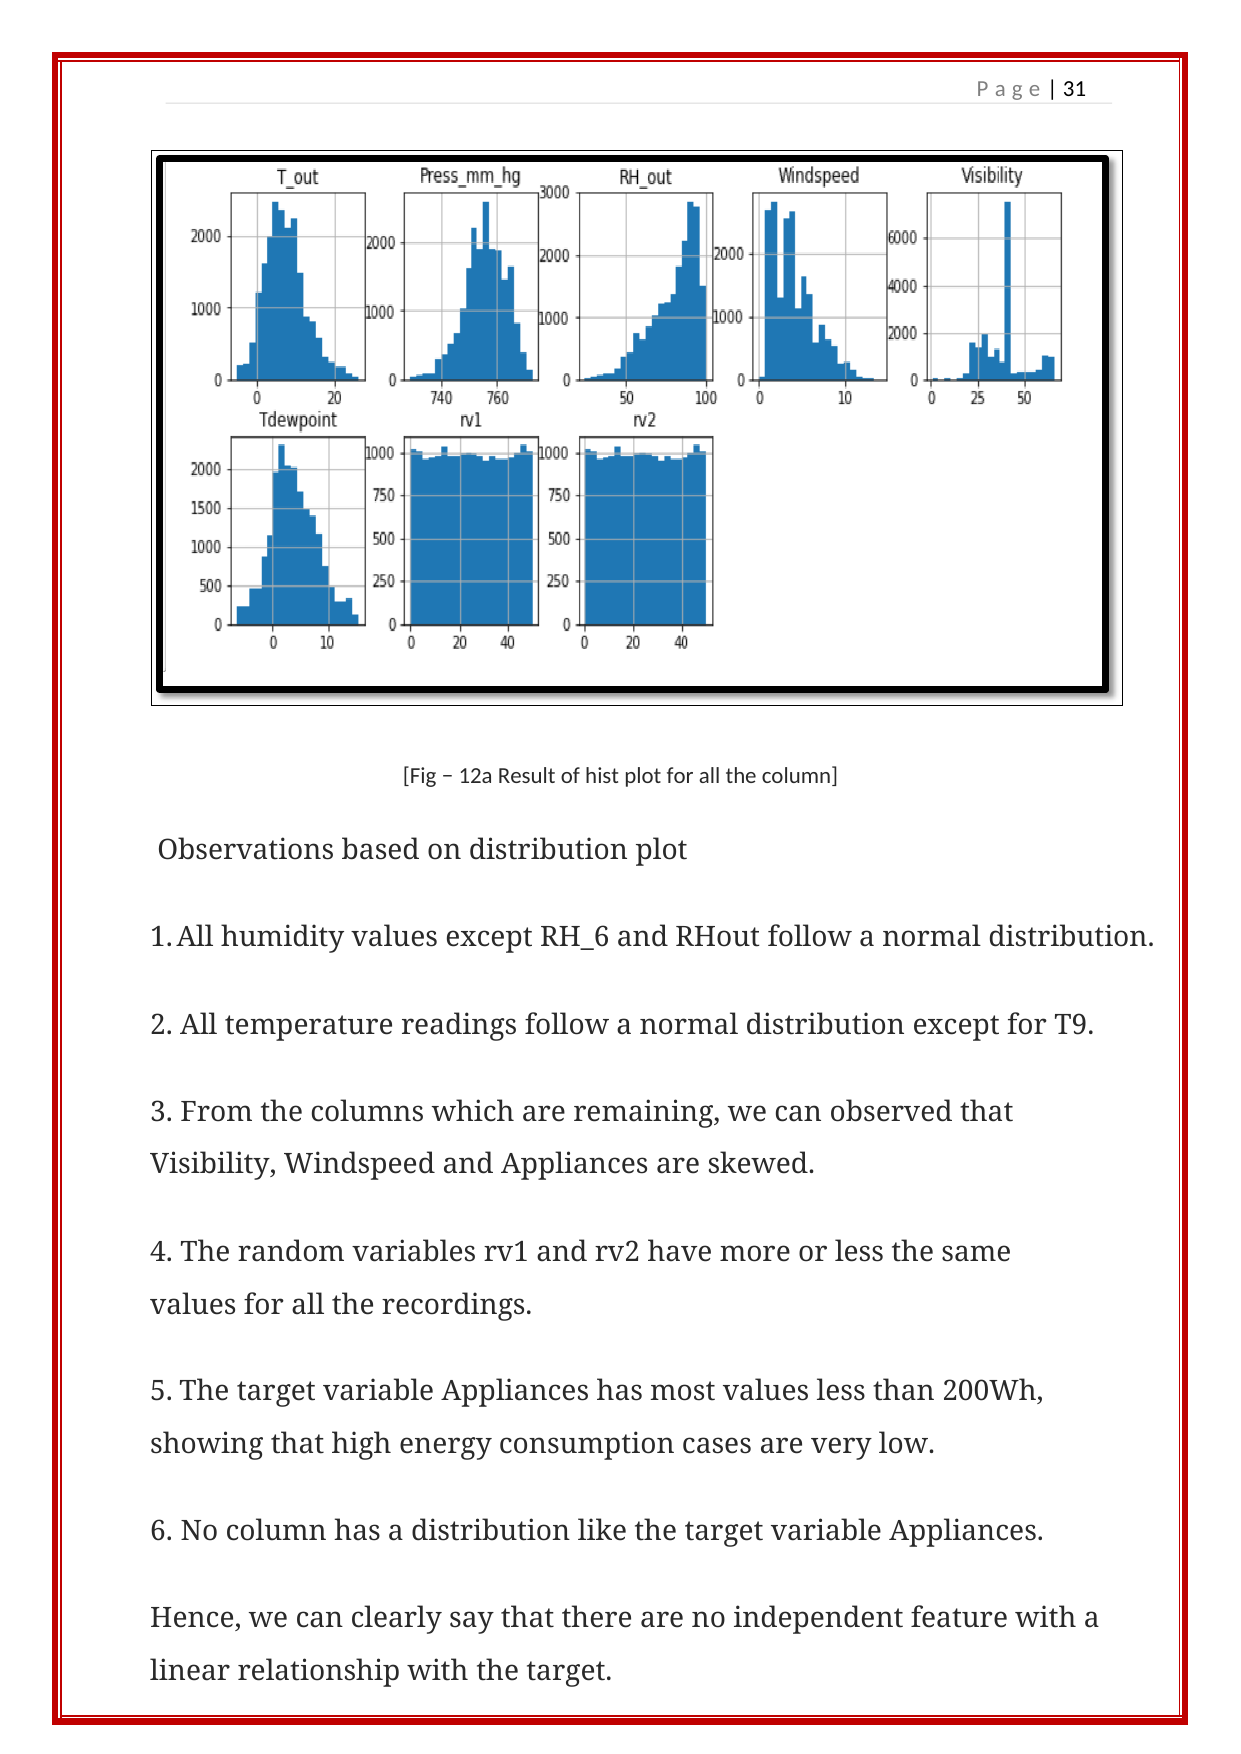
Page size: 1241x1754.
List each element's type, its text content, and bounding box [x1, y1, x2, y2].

text Hence, we can clearly say that there are no independent feature with a linear relationship with the target. [150, 1597, 1167, 1689]
list All humidity values except RH_6 and RHout follow a normal distribution. [150, 917, 1167, 955]
text Observations based on distribution plot [157, 829, 1167, 868]
list The target variable Appliances has most values less than 200Wh, showing that high energy consumption cases are very low. [150, 1371, 1087, 1462]
list No column has a distribution like the target variable Appliances. [150, 1511, 1167, 1549]
list All temperature readings follow a normal distribution except for T9. [150, 1004, 1167, 1042]
list The random variables rv1 and rv2 have more or less the same values for all the recordings. [150, 1231, 1059, 1322]
picture [152, 151, 1122, 705]
list From the columns which are remaining, we can observed that Visibility, Windspeed and Appliances are skewed. [150, 1091, 1062, 1182]
text [Fig − 12a Result of hist plot for all the column] [334, 761, 907, 789]
